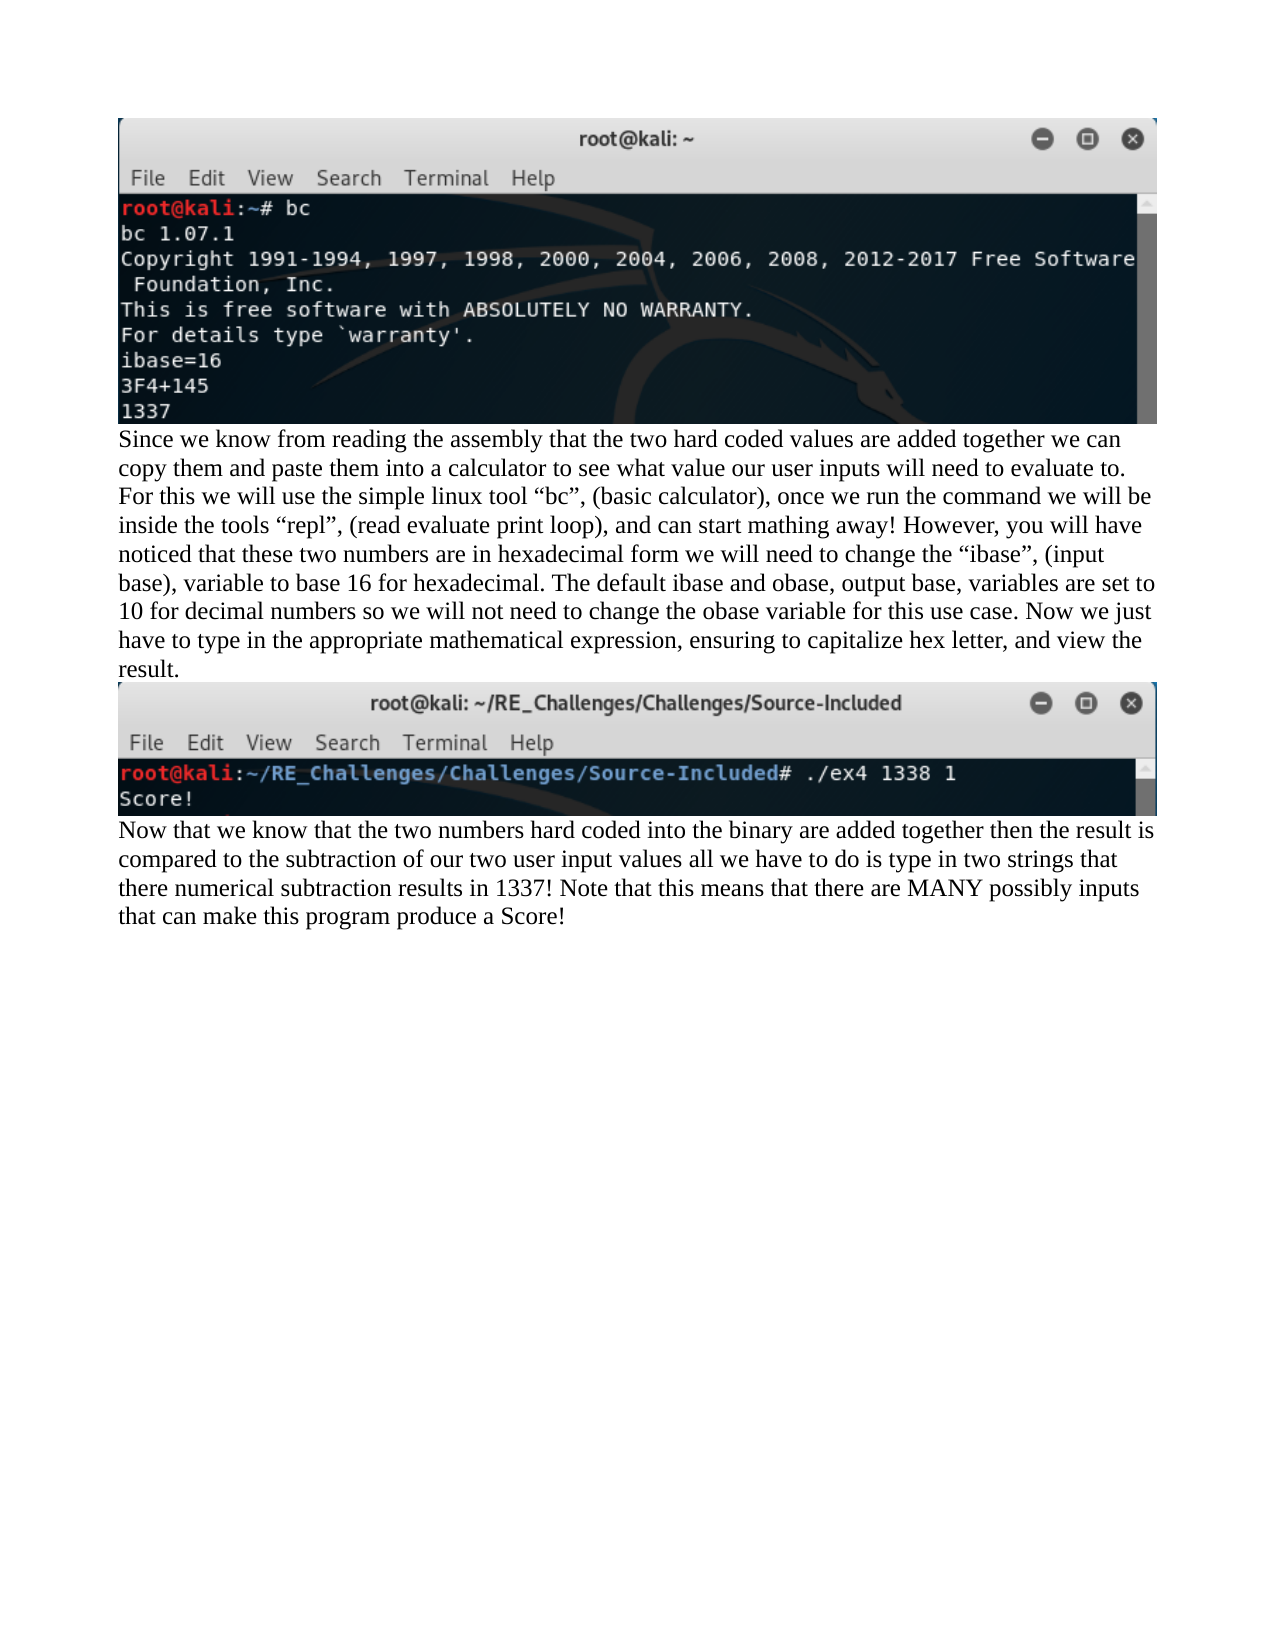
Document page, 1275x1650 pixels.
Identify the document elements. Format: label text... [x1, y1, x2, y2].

text Since we know from reading the assembly that the two hard coded values are added together we can copy them and paste them into a calculator to see what value our user inputs will need to evaluate to. For this we will use the simple linux tool “bc”, (basic calculator), once we run the command we will be inside the tools “repl”, (read evaluate print loop), and can start mathing away! However, you will have noticed that these two numbers are in hexadecimal form we will need to change the “ibase”, (input base), variable to base 16 for hexadecimal. The default ibase and obase, output base, variables are set to 10 for decimal numbers so we will not need to change the obase variable for this use case. Now we just have to type in the appropriate mathematical expression, ensuring to capitalize hex letter, and view the result. [118, 424, 1157, 682]
picture [118, 118, 1157, 424]
text Now that we know that the two numbers hard coded into the binary are added together then the result is compared to the subtraction of our two user input values all we have to do is type in two strings that there numerical subtraction results in 1337! Note that this means that there are MANY possibly inputs that can make this program produce a Score! [118, 816, 1157, 930]
picture [118, 682, 1157, 816]
